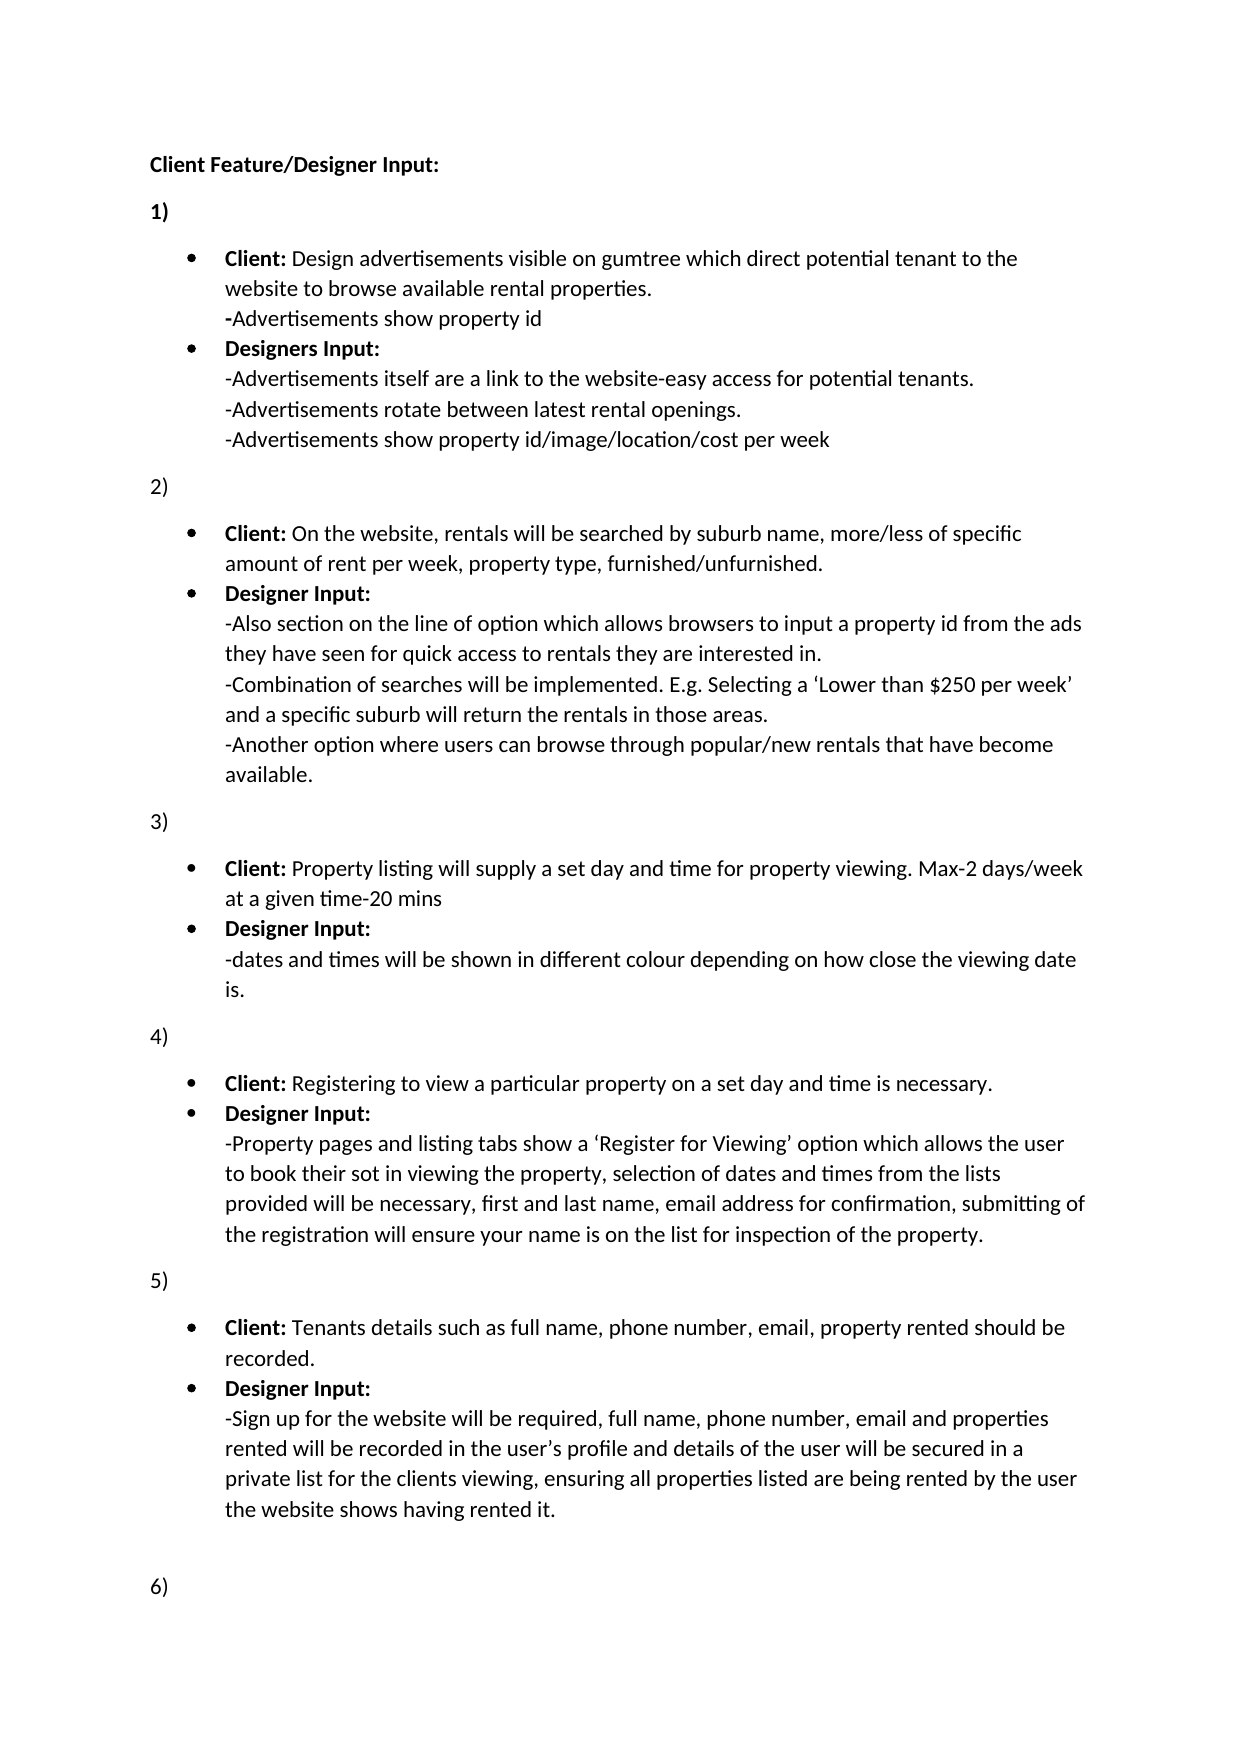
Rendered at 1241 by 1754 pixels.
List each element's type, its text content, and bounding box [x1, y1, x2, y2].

text 4) [150, 1022, 1090, 1050]
list Client: On the website, rentals will be searched by suburb name, more/less of specific amount of rent per week, property type, furnished/unfurnished. [187, 519, 1090, 577]
list -Property pages and listing tabs show a ‘Register for Viewing’ option which allows the user to book their sot in viewing the property, selection of dates and times from the lists provided will be necessary, first and last name, email address for confirmation, submitting of the registration will ensure your name is on the list for inspection of the property. [225, 1129, 1090, 1248]
list Designer Input: [187, 1374, 1090, 1402]
list -Another option where users can browse through popular/new rentals that have become available. [225, 730, 1090, 788]
text 2) [150, 472, 1090, 500]
text 1) [150, 197, 1090, 225]
list Designers Input: [187, 334, 1090, 362]
list Client: Tenants details such as full name, phone number, email, property rented should be recorded. [187, 1313, 1090, 1372]
list Client: Design advertisements visible on gumtree which direct potential tenant to the website to browse available rental properties. [187, 244, 1090, 302]
list -Advertisements itself are a link to the website-easy access for potential tenants. [225, 364, 1090, 393]
text Client Feature/Designer Input: [150, 150, 1090, 178]
list -Combination of searches will be implemented. E.g. Selecting a ‘Lower than $250 per week’ and a specific suburb will return the rentals in those areas. [225, 670, 1090, 728]
list Client: Registering to view a particular property on a set day and time is necessary. [187, 1069, 1090, 1097]
text 6) [150, 1572, 1090, 1600]
text 3) [150, 807, 1090, 835]
list -dates and times will be shown in different colour depending on how close the viewing date is. [225, 945, 1090, 1003]
list -Advertisements show property id [225, 304, 1090, 332]
list Designer Input: [187, 1099, 1090, 1127]
list -Also section on the line of option which allows browsers to input a property id from the ads they have seen for quick access to rentals they are interested in. [225, 609, 1090, 668]
list Designer Input: [187, 579, 1090, 607]
list Client: Property listing will supply a set day and time for property viewing. Max-2 days/week at a given time-20 mins [187, 854, 1090, 912]
list Designer Input: [187, 914, 1090, 943]
list -Advertisements rotate between latest rental openings. [225, 395, 1090, 423]
list -Advertisements show property id/image/location/cost per week [225, 425, 1090, 453]
text 5) [150, 1267, 1090, 1295]
list -Sign up for the website will be required, full name, phone number, email and properties rented will be recorded in the user’s profile and details of the user will be secured in a private list for the clients viewing, ensuring all properties listed are being rented by the user the website shows having rented it. [225, 1404, 1090, 1523]
